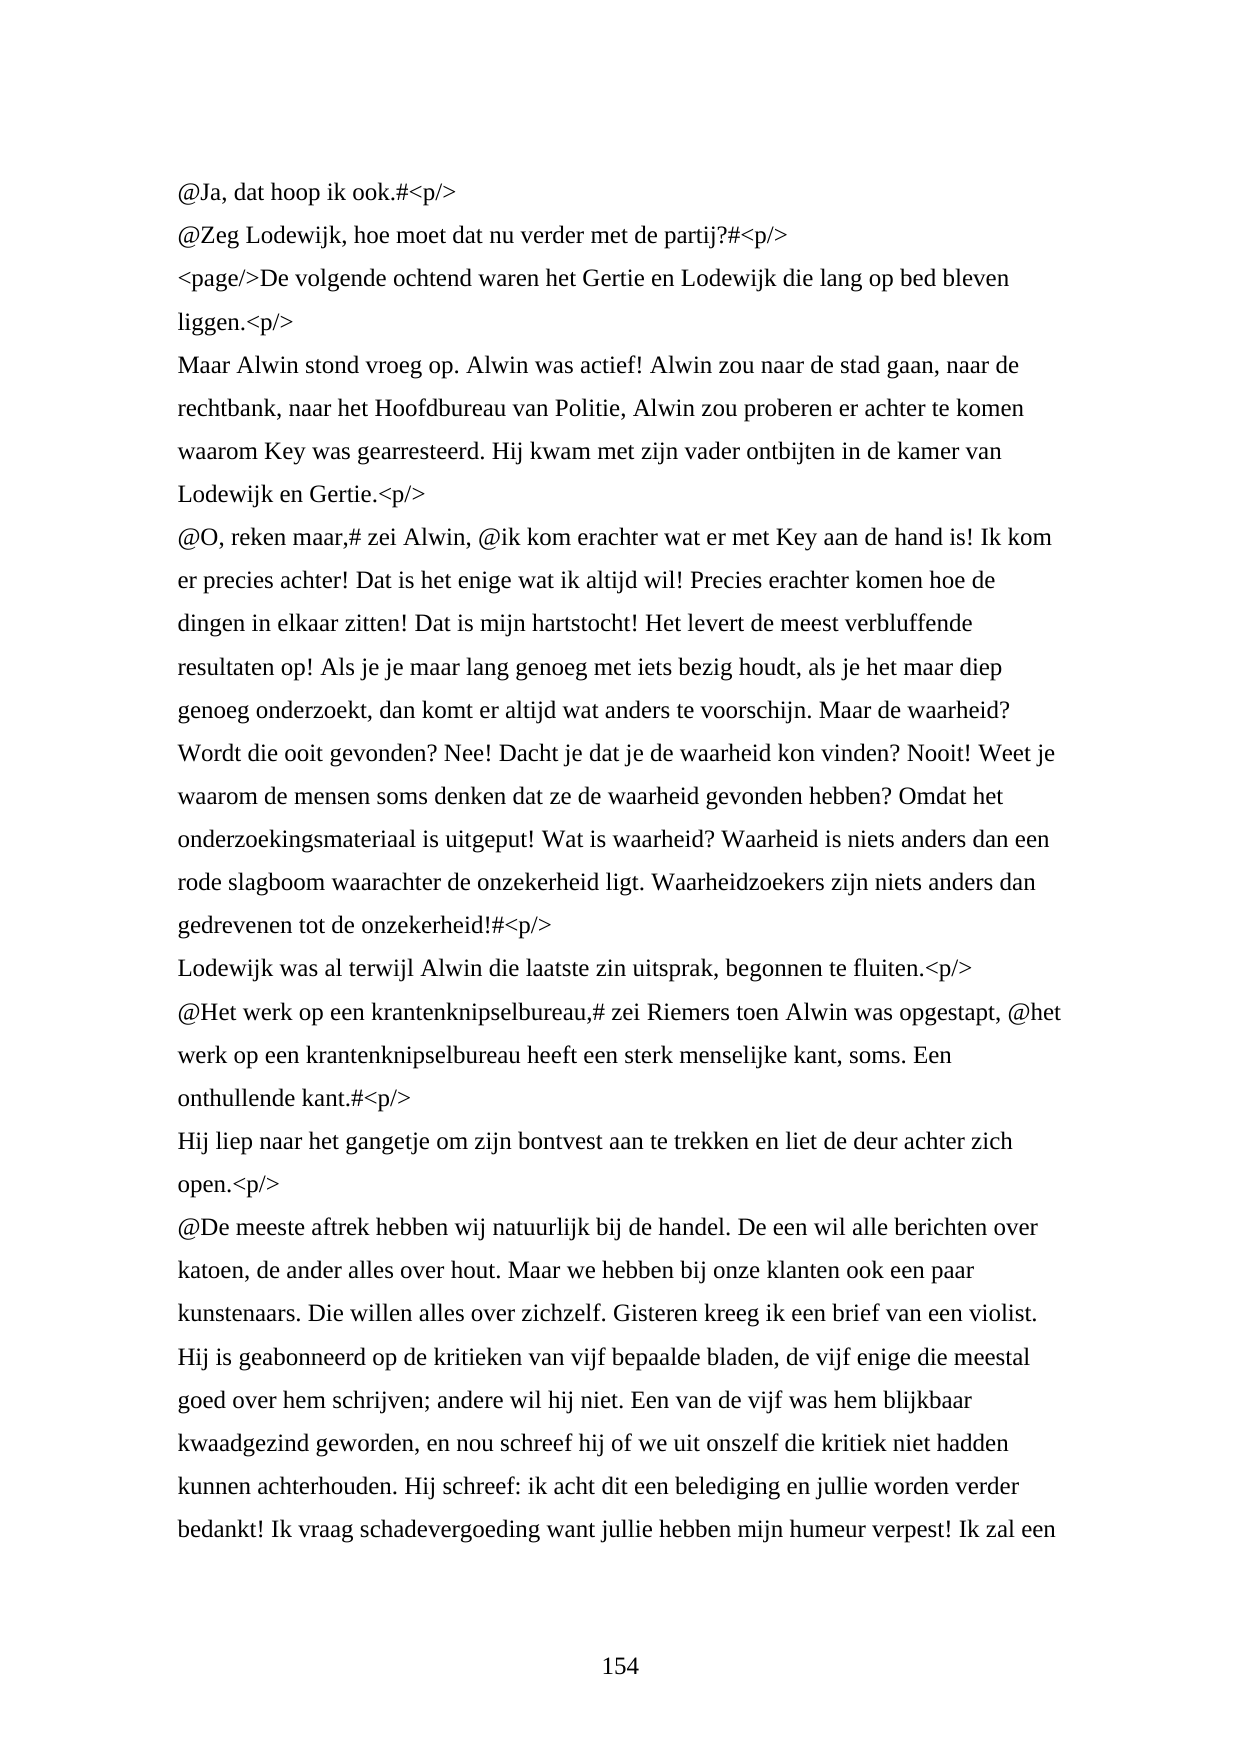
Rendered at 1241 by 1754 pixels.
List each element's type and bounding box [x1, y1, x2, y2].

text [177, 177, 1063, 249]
text [177, 263, 1063, 1543]
